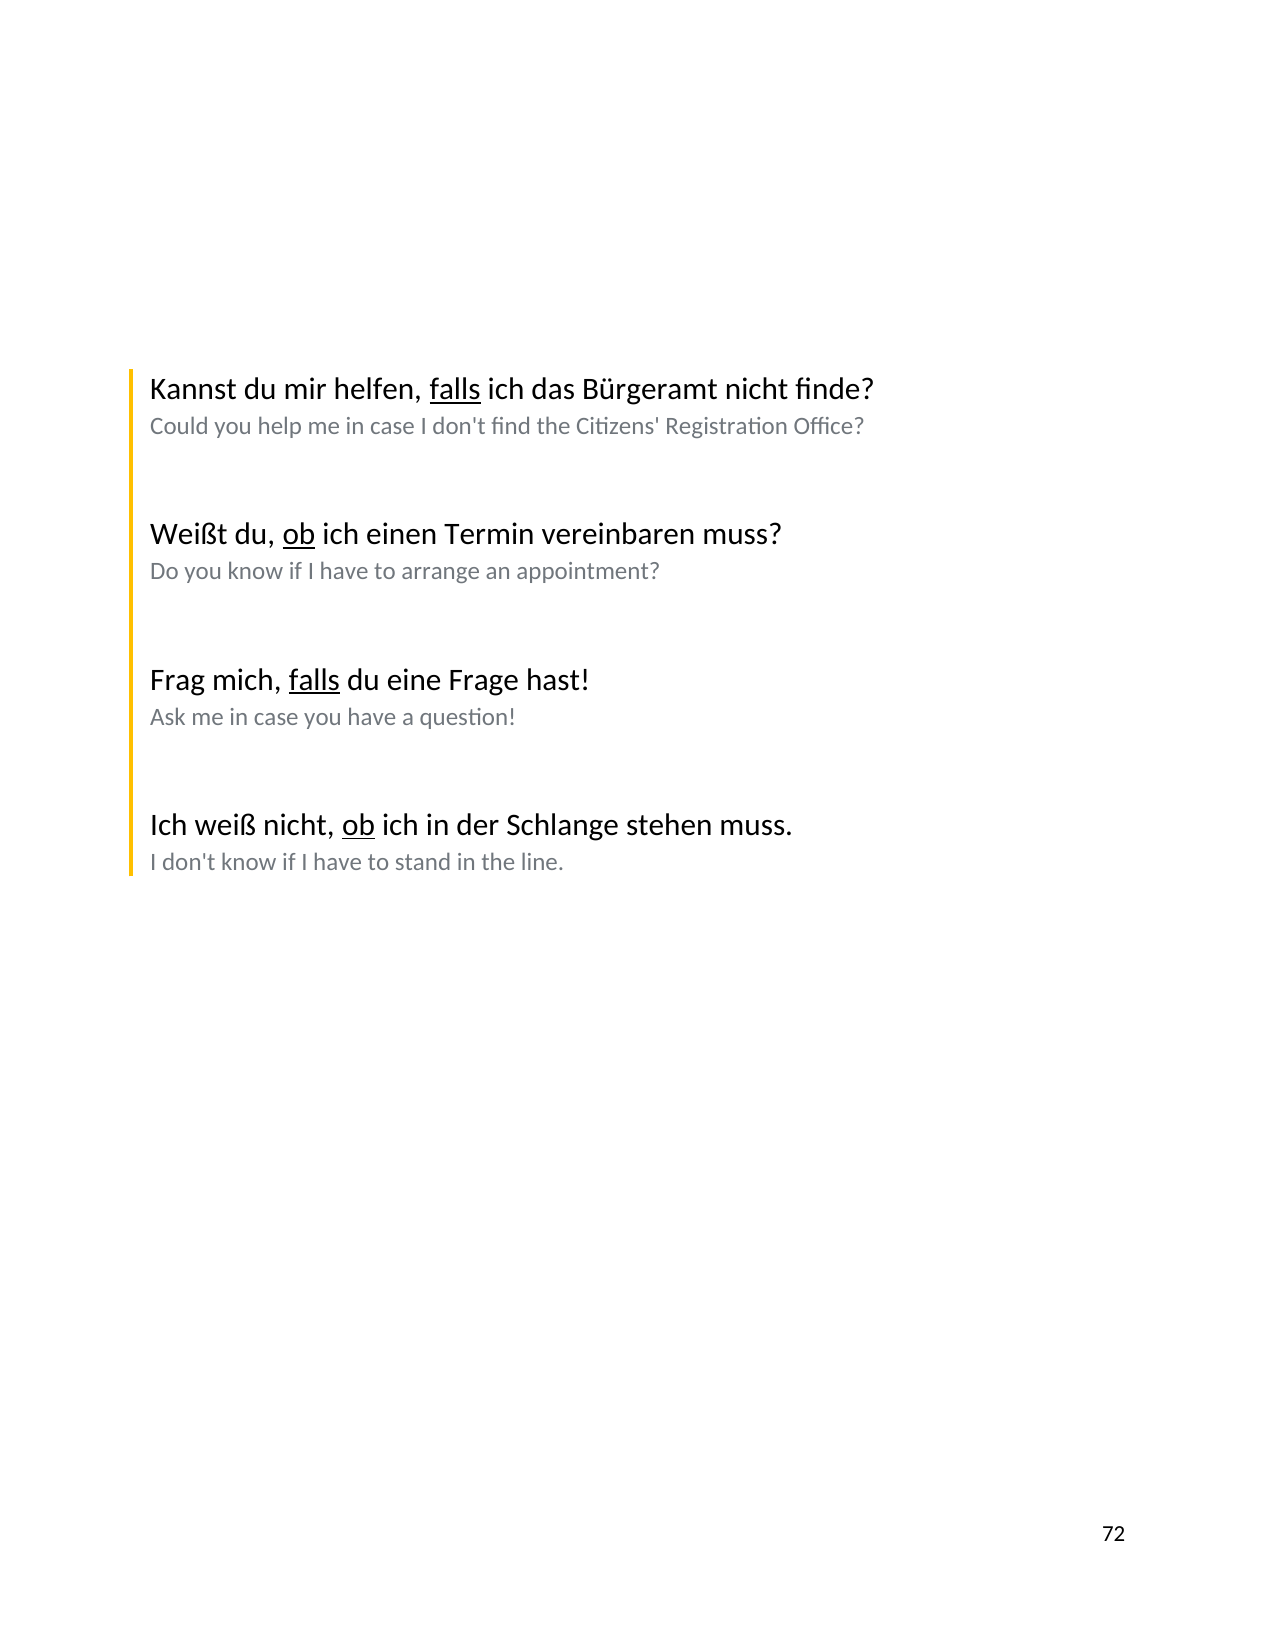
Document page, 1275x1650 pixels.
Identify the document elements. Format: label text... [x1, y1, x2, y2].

text Ich weiß nicht, ob ich in der Schlange stehen muss. [133, 805, 1125, 843]
text Weißt du, ob ich einen Termin vereinbaren muss? [133, 514, 1125, 552]
text Could you help me in case I don't find the Citizens' Registration Office? [133, 410, 1125, 441]
text I don't know if I have to stand in the line. [133, 846, 1125, 876]
text Ask me in case you have a question! [133, 701, 1125, 731]
text Do you know if I have to arrange an appointment? [133, 556, 1125, 586]
text Frag mich, falls du eine Frage hast! [133, 659, 1125, 698]
text Kannst du mir helfen, falls ich das Bürgeramt nicht finde? [133, 369, 1125, 407]
